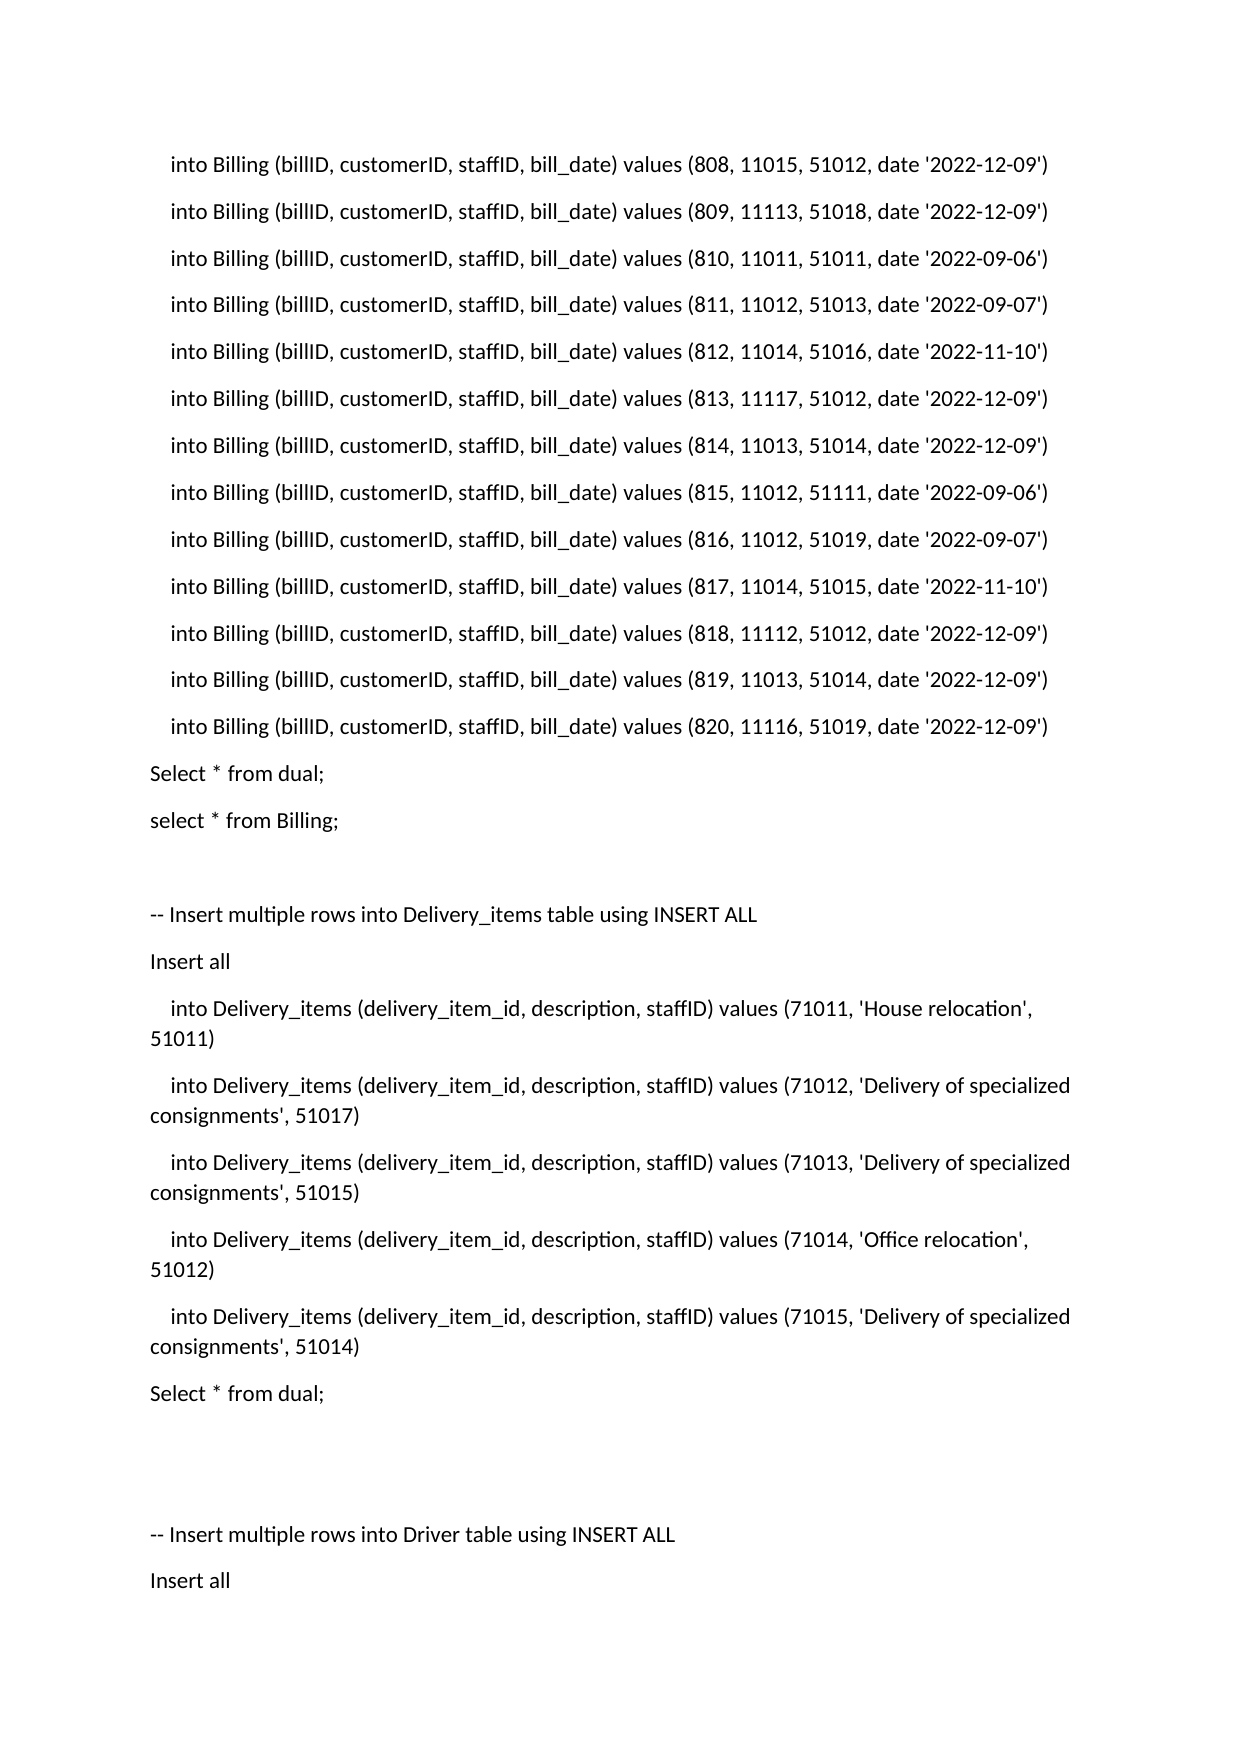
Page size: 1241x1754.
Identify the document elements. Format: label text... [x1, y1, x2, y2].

text into Billing (billID, customerID, staffID, bill_date) values (809, 11113, 51018, date '2022-12-09') [150, 197, 1090, 225]
text into Billing (billID, customerID, staffID, bill_date) values (808, 11015, 51012, date '2022-12-09') [150, 150, 1090, 178]
text Insert all [150, 947, 1090, 975]
text -- Insert multiple rows into Delivery_items table using INSERT ALL [150, 900, 1090, 928]
text into Delivery_items (delivery_item_id, description, staffID) values (71014, 'Office relocation', 51012) [150, 1225, 1090, 1283]
text -- Insert multiple rows into Driver table using INSERT ALL [150, 1520, 1090, 1548]
text Insert all [150, 1567, 1090, 1595]
text Select * from dual; [150, 759, 1090, 787]
text select * from Billing; [150, 806, 1090, 834]
text into Delivery_items (delivery_item_id, description, staffID) values (71013, 'Delivery of specialized consignments', 51015) [150, 1148, 1090, 1206]
text into Billing (billID, customerID, staffID, bill_date) values (819, 11013, 51014, date '2022-12-09') [150, 666, 1090, 694]
text into Billing (billID, customerID, staffID, bill_date) values (812, 11014, 51016, date '2022-11-10') [150, 337, 1090, 366]
text into Delivery_items (delivery_item_id, description, staffID) values (71011, 'House relocation', 51011) [150, 994, 1090, 1052]
text into Delivery_items (delivery_item_id, description, staffID) values (71015, 'Delivery of specialized consignments', 51014) [150, 1302, 1090, 1360]
text into Billing (billID, customerID, staffID, bill_date) values (815, 11012, 51111, date '2022-09-06') [150, 478, 1090, 506]
text into Billing (billID, customerID, staffID, bill_date) values (813, 11117, 51012, date '2022-12-09') [150, 384, 1090, 412]
text into Billing (billID, customerID, staffID, bill_date) values (811, 11012, 51013, date '2022-09-07') [150, 291, 1090, 319]
text into Billing (billID, customerID, staffID, bill_date) values (817, 11014, 51015, date '2022-11-10') [150, 572, 1090, 600]
text into Billing (billID, customerID, staffID, bill_date) values (810, 11011, 51011, date '2022-09-06') [150, 244, 1090, 272]
text into Delivery_items (delivery_item_id, description, staffID) values (71012, 'Delivery of specialized consignments', 51017) [150, 1071, 1090, 1129]
text into Billing (billID, customerID, staffID, bill_date) values (816, 11012, 51019, date '2022-09-07') [150, 525, 1090, 553]
text Select * from dual; [150, 1379, 1090, 1407]
text into Billing (billID, customerID, staffID, bill_date) values (814, 11013, 51014, date '2022-12-09') [150, 431, 1090, 459]
text into Billing (billID, customerID, staffID, bill_date) values (820, 11116, 51019, date '2022-12-09') [150, 712, 1090, 741]
text into Billing (billID, customerID, staffID, bill_date) values (818, 11112, 51012, date '2022-12-09') [150, 619, 1090, 647]
